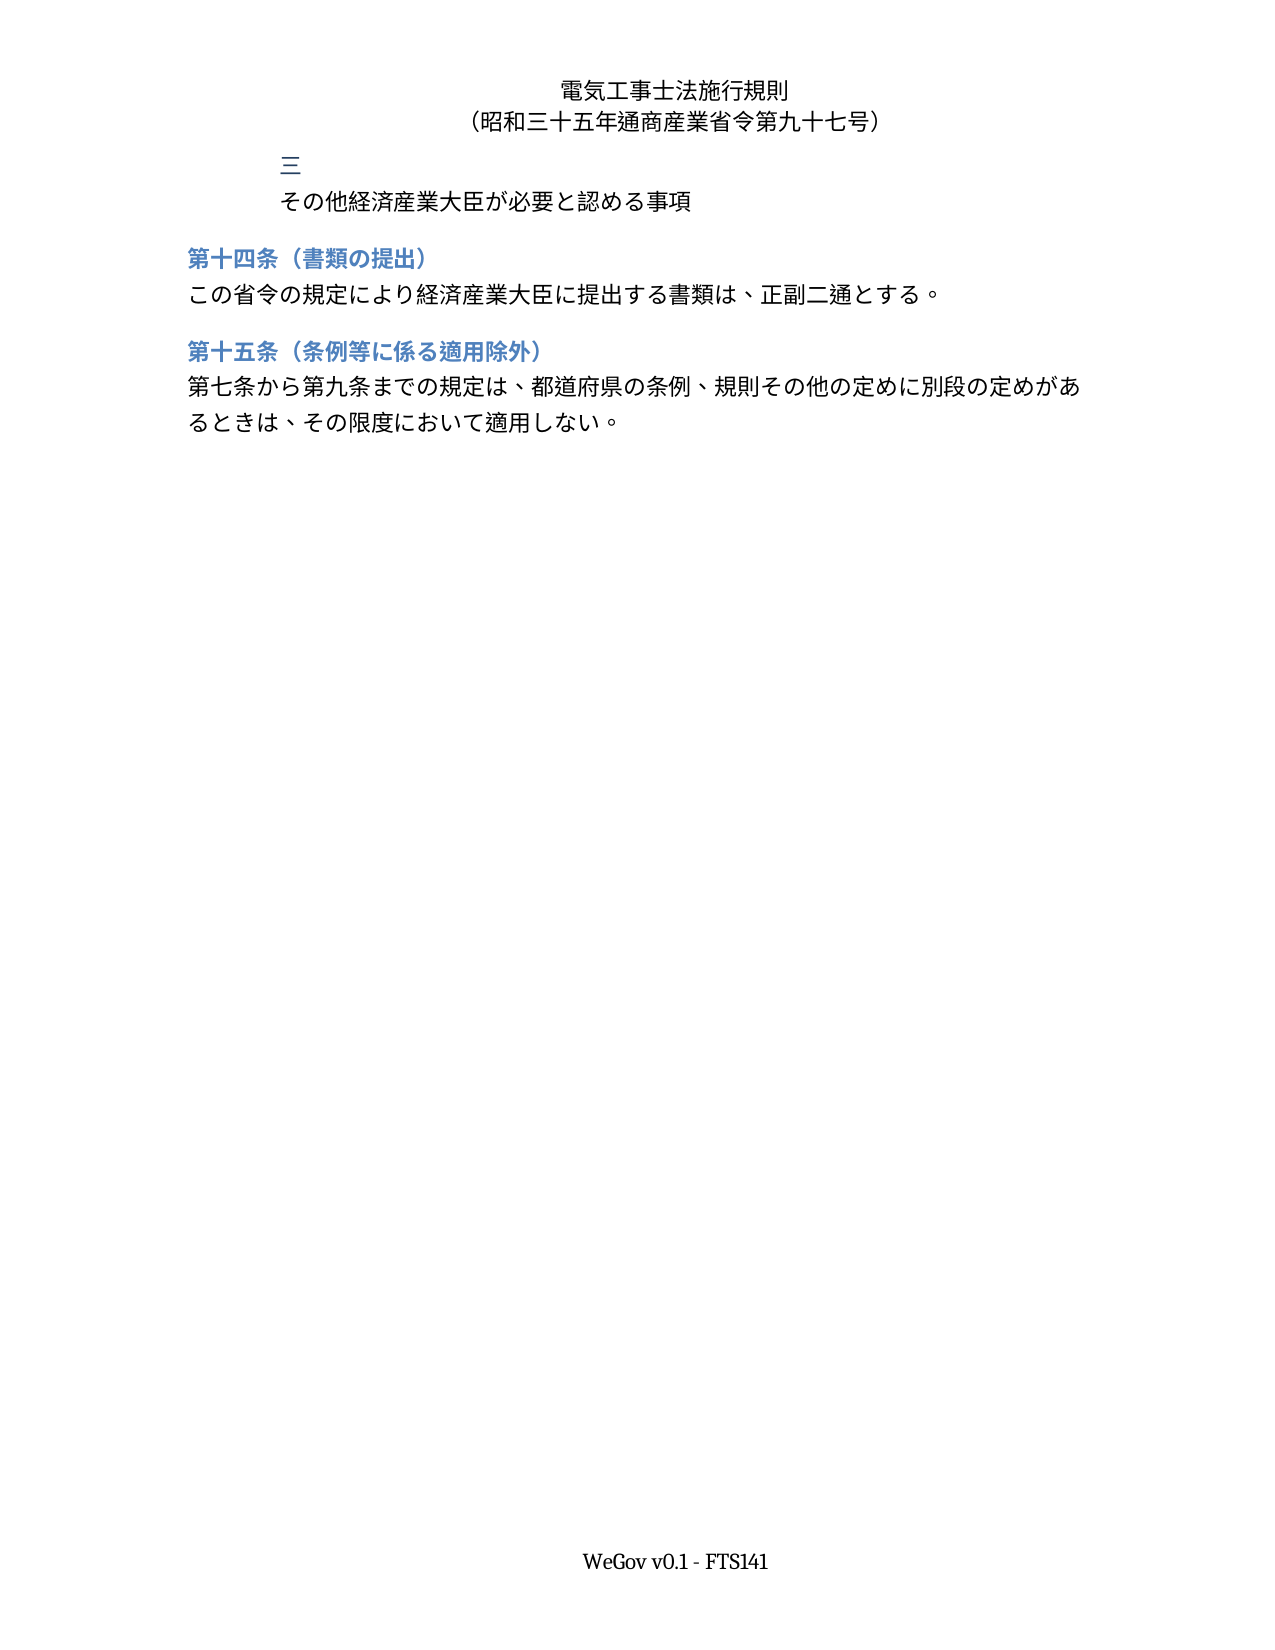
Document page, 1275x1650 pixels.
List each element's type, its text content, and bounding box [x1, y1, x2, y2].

subtitle 第十四条（書類の提出） [187, 243, 1087, 274]
subtitle 三 [279, 150, 1087, 181]
text 第七条から第九条までの規定は、都道府県の条例、規則その他の定めに別段の定めがあるときは、その限度において適用しない。 [187, 371, 1087, 438]
subtitle 第十五条（条例等に係る適用除外） [187, 335, 1087, 367]
text この省令の規定により経済産業大臣に提出する書類は、正副二通とする。 [187, 279, 1087, 310]
text その他経済産業大臣が必要と認める事項 [279, 186, 1087, 217]
